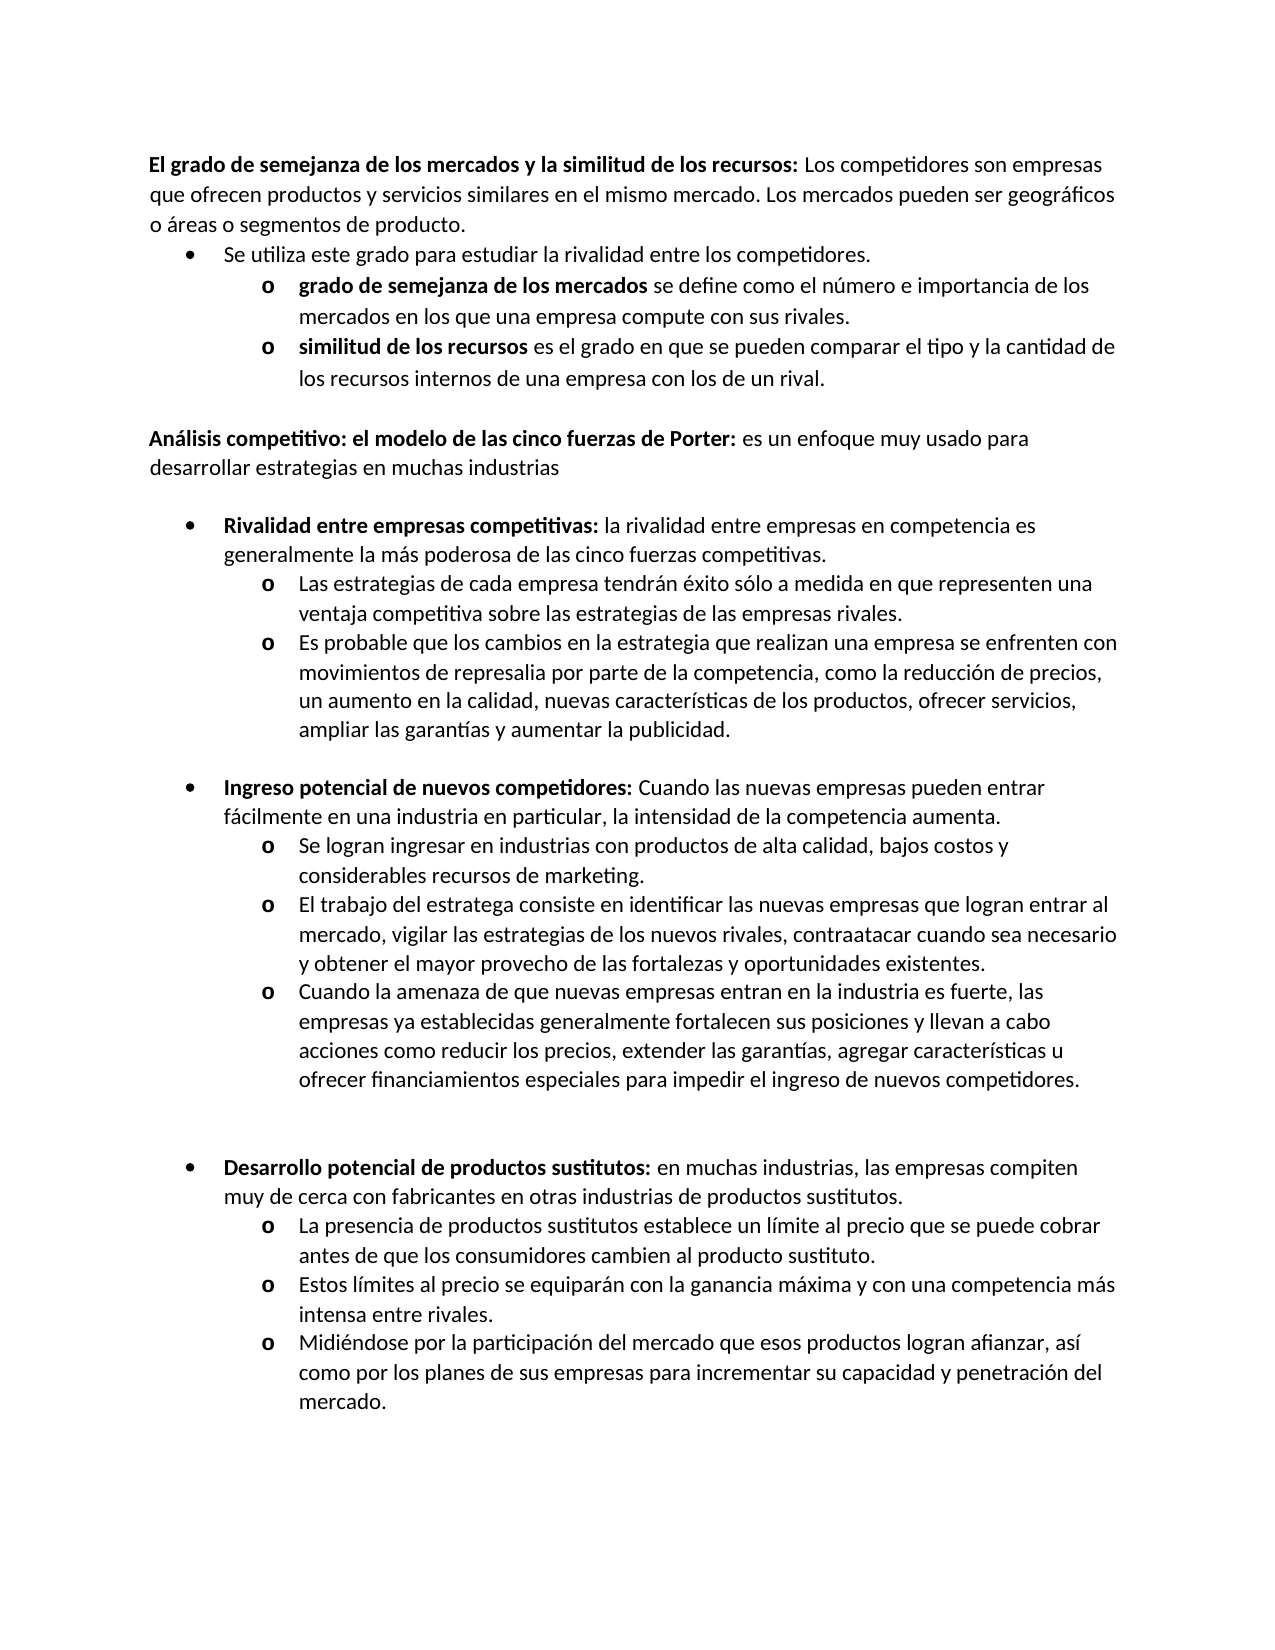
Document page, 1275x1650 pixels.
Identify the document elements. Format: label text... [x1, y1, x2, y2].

list El trabajo del estratega consiste en identificar las nuevas empresas que logran entrar al mercado, vigilar las estrategias de los nuevos rivales, contraatacar cuando sea necesario y obtener el mayor provecho de las fortalezas y oportunidades existentes. [261, 890, 1124, 977]
list Rivalidad entre empresas competitivas: la rivalidad entre empresas en competencia es generalmente la más poderosa de las cinco fuerzas competitivas. [186, 511, 1124, 568]
list similitud de los recursos es el grado en que se pueden comparar el tipo y la cantidad de los recursos internos de una empresa con los de un rival. [261, 332, 1125, 392]
list Cuando la amenaza de que nuevas empresas entran en la industria es fuerte, las empresas ya establecidas generalmente fortalecen sus posiciones y llevan a cabo acciones como reducir los precios, extender las garantías, agregar características u ofrecer financiamientos especiales para impedir el ingreso de nuevos competidores. [261, 977, 1124, 1093]
list Estos límites al precio se equiparán con la ganancia máxima y con una competencia más intensa entre rivales. [261, 1270, 1124, 1328]
list Midiéndose por la participación del mercado que esos productos logran afianzar, así como por los planes de sus empresas para incrementar su capacidad y penetración del mercado. [261, 1328, 1124, 1415]
list Las estrategias de cada empresa tendrán éxito sólo a medida en que representen una ventaja competitiva sobre las estrategias de las empresas rivales. [261, 569, 1124, 627]
list Se utiliza este grado para estudiar la rivalidad entre los competidores. [186, 241, 1125, 269]
list Desarrollo potencial de productos sustitutos: en muchas industrias, las empresas compiten muy de cerca con fabricantes en otras industrias de productos sustitutos. [186, 1153, 1124, 1210]
list La presencia de productos sustitutos establece un límite al precio que se puede cobrar antes de que los consumidores cambien al producto sustituto. [261, 1211, 1124, 1269]
list Se logran ingresar en industrias con productos de alta calidad, bajos costos y considerables recursos de marketing. [261, 831, 1124, 889]
list Es probable que los cambios en la estrategia que realizan una empresa se enfrenten con movimientos de represalia por parte de la competencia, como la reducción de precios, un aumento en la calidad, nuevas características de los productos, ofrecer servicios, ampliar las garantías y aumentar la publicidad. [261, 628, 1124, 743]
list Ingreso potencial de nuevos competidores: Cuando las nuevas empresas pueden entrar fácilmente en una industria en particular, la intensidad de la competencia aumenta. [186, 773, 1124, 830]
text El grado de semejanza de los mercados y la similitud de los recursos: Los competidores son empresas que ofrecen productos y servicios similares en el mismo mercado. Los mercados pueden ser geográficos o áreas o segmentos de producto. [148, 150, 1125, 238]
text Análisis competitivo: el modelo de las cinco fuerzas de Porter: es un enfoque muy usado para desarrollar estrategias en muchas industrias [148, 424, 1125, 481]
list grado de semejanza de los mercados se define como el número e importancia de los mercados en los que una empresa compute con sus rivales. [261, 271, 1125, 330]
